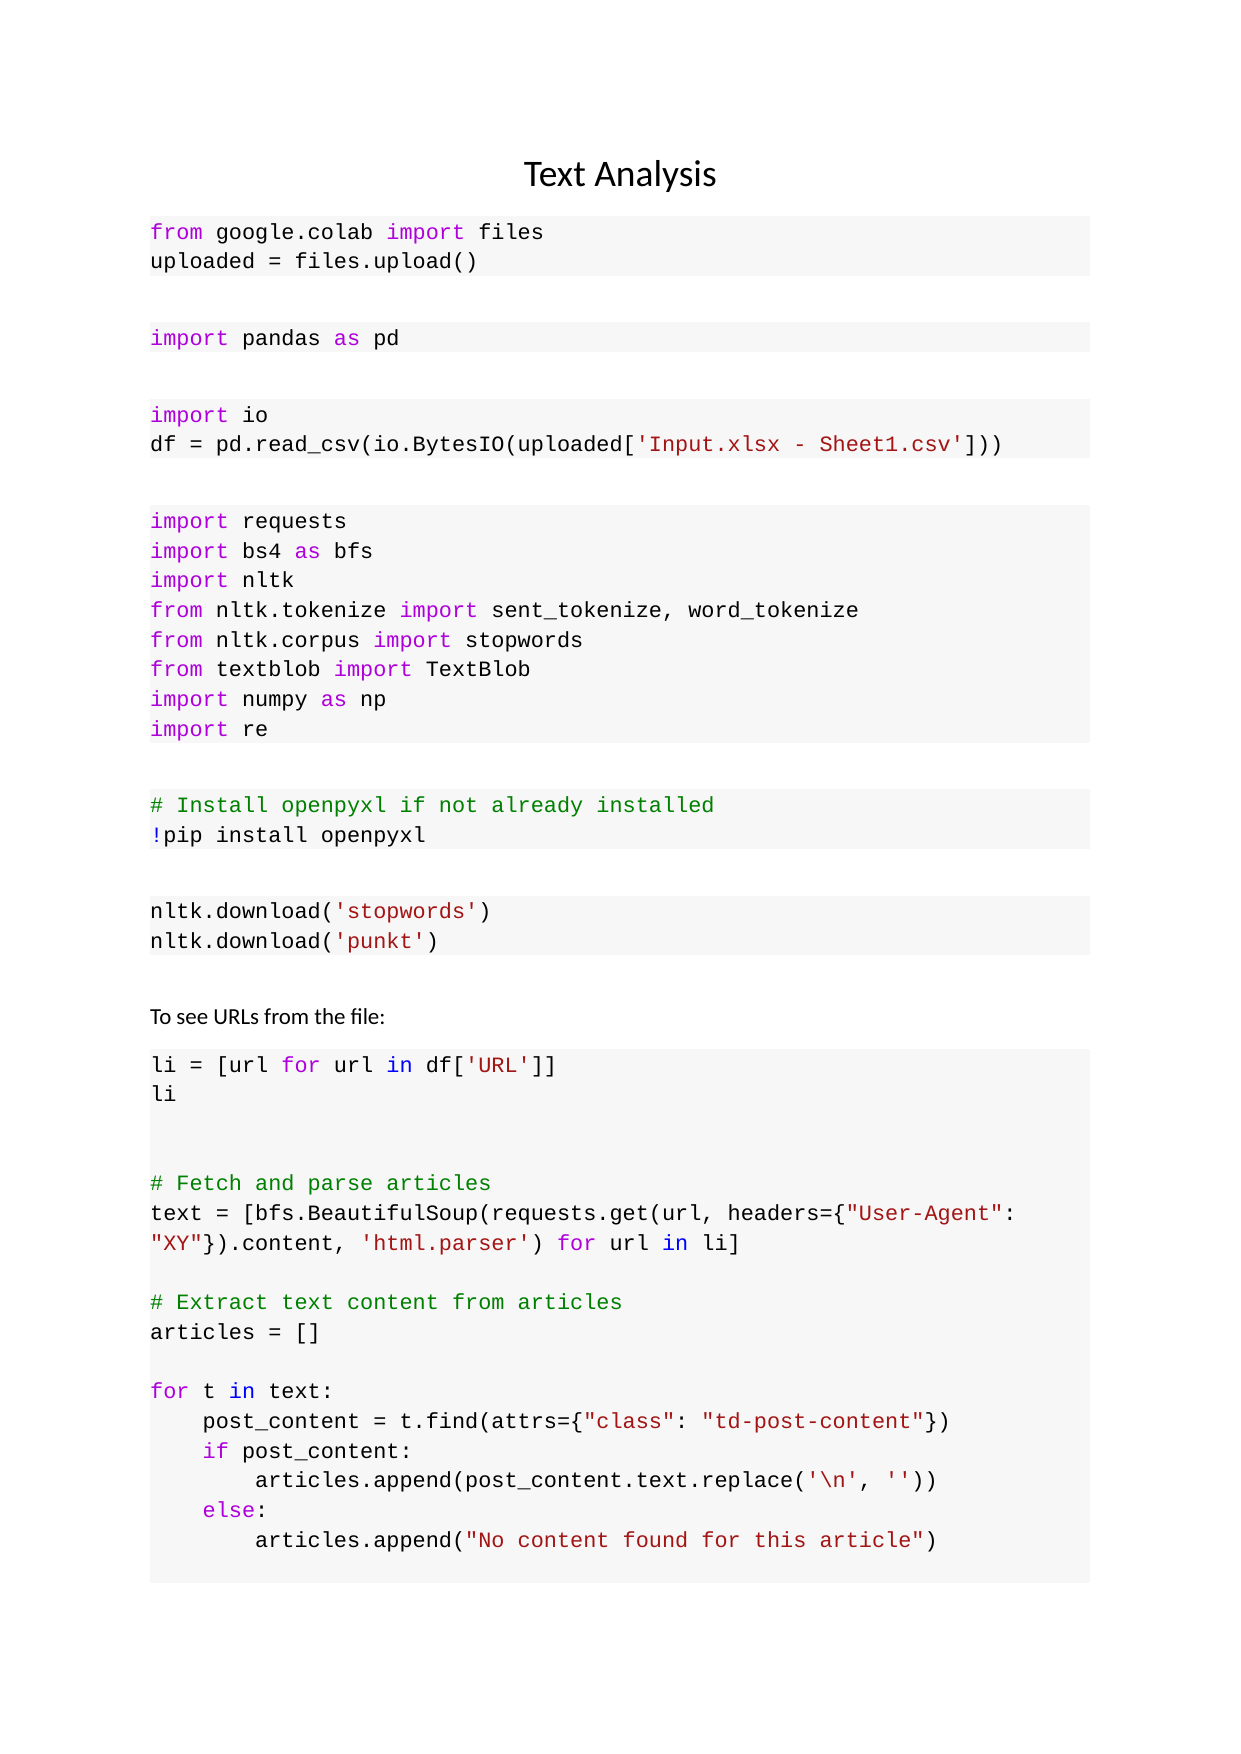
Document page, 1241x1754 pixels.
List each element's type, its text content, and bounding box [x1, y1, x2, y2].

text Text Analysis [150, 150, 1090, 196]
text articles = [] [150, 1316, 1090, 1346]
text if post_content: [150, 1435, 1090, 1464]
text li [150, 1079, 1090, 1108]
text import nltk [150, 564, 1090, 594]
text uploaded = files.upload() [150, 246, 1090, 276]
text articles.append(post_content.text.replace('\n', '')) [150, 1464, 1090, 1494]
text articles.append("No content found for this article") [150, 1524, 1090, 1554]
text import numpy as np [150, 683, 1090, 713]
text text = [bfs.BeautifulSoup(requests.get(url, headers={"User-Agent": "XY"}).content, 'html.parser') for url in li] [150, 1197, 1090, 1257]
text post_content = t.find(attrs={"class": "td-post-content"}) [150, 1405, 1090, 1435]
text df = pd.read_csv(io.BytesIO(uploaded['Input.xlsx - Sheet1.csv'])) [150, 429, 1090, 458]
text To see URLs from the file: [150, 1002, 1090, 1030]
text from nltk.corpus import stopwords [150, 624, 1090, 654]
text nltk.download('stopwords') [150, 896, 1090, 926]
text from google.colab import files [150, 216, 1090, 246]
text # Extract text content from articles [150, 1286, 1090, 1316]
text import requests [150, 505, 1090, 535]
text else: [150, 1494, 1090, 1524]
text for t in text: [150, 1376, 1090, 1405]
text # Install openpyxl if not already installed [150, 789, 1090, 819]
text from nltk.tokenize import sent_tokenize, word_tokenize [150, 594, 1090, 624]
text import re [150, 713, 1090, 743]
text !pip install openpyxl [150, 819, 1090, 849]
text import pandas as pd [150, 322, 1090, 352]
text import bs4 as bfs [150, 535, 1090, 564]
text import io [150, 399, 1090, 429]
text from textblob import TextBlob [150, 654, 1090, 683]
text # Fetch and parse articles [150, 1168, 1090, 1197]
text li = [url for url in df['URL']] [150, 1049, 1090, 1079]
text nltk.download('punkt') [150, 926, 1090, 955]
